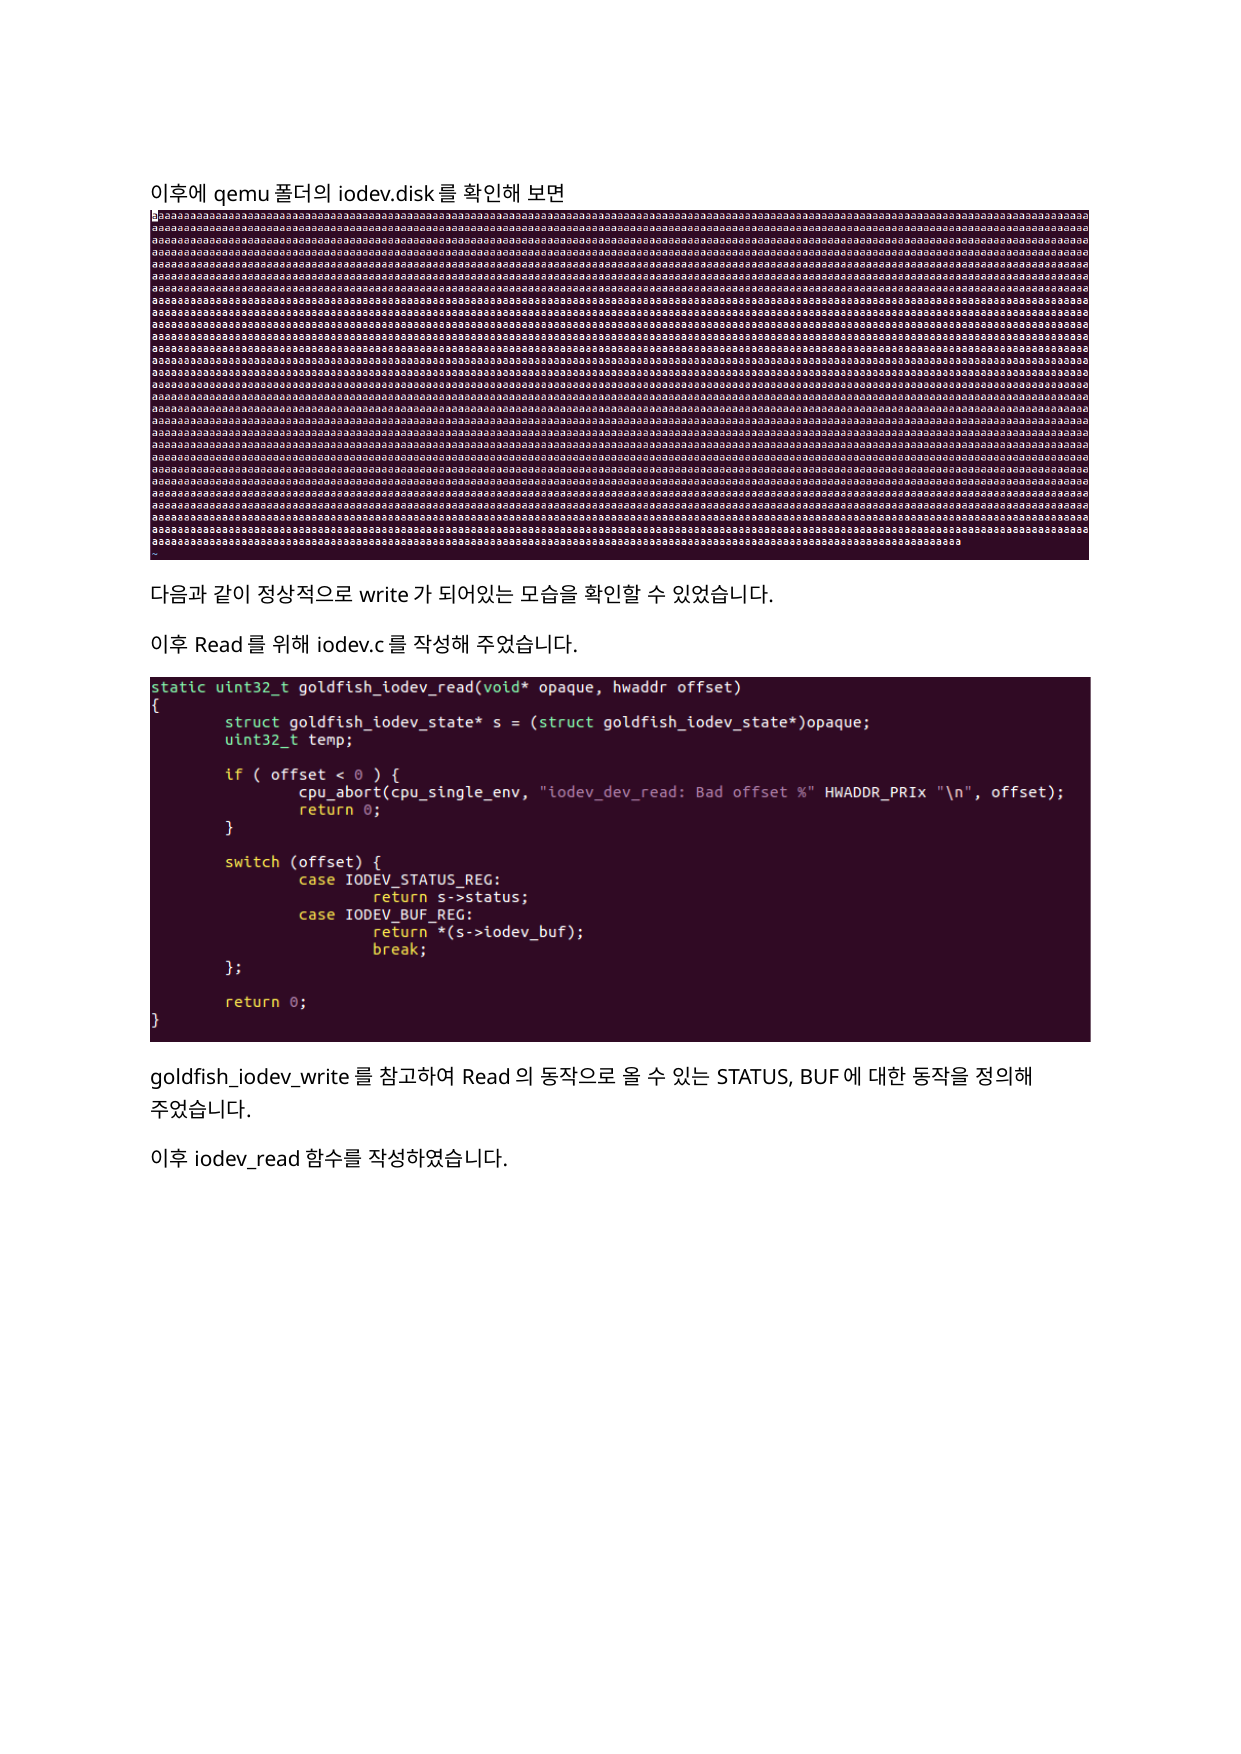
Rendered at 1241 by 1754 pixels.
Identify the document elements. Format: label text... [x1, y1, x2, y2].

picture [150, 210, 1089, 560]
text goldfish_iodev_write를 참고하여 Read의 동작으로 올 수 있는 STATUS, BUF에 대한 동작을 정의해 주었습니다. [150, 1060, 1090, 1123]
text 다음과 같이 정상적으로 write가 되어있는 모습을 확인할 수 있었습니다. [150, 579, 1090, 609]
picture [150, 677, 1091, 1042]
text 이후 iodev_read함수를 작성하였습니다. [150, 1142, 1090, 1173]
text 이후 Read를 위해 iodev.c를 작성해 주었습니다. [150, 628, 1090, 658]
